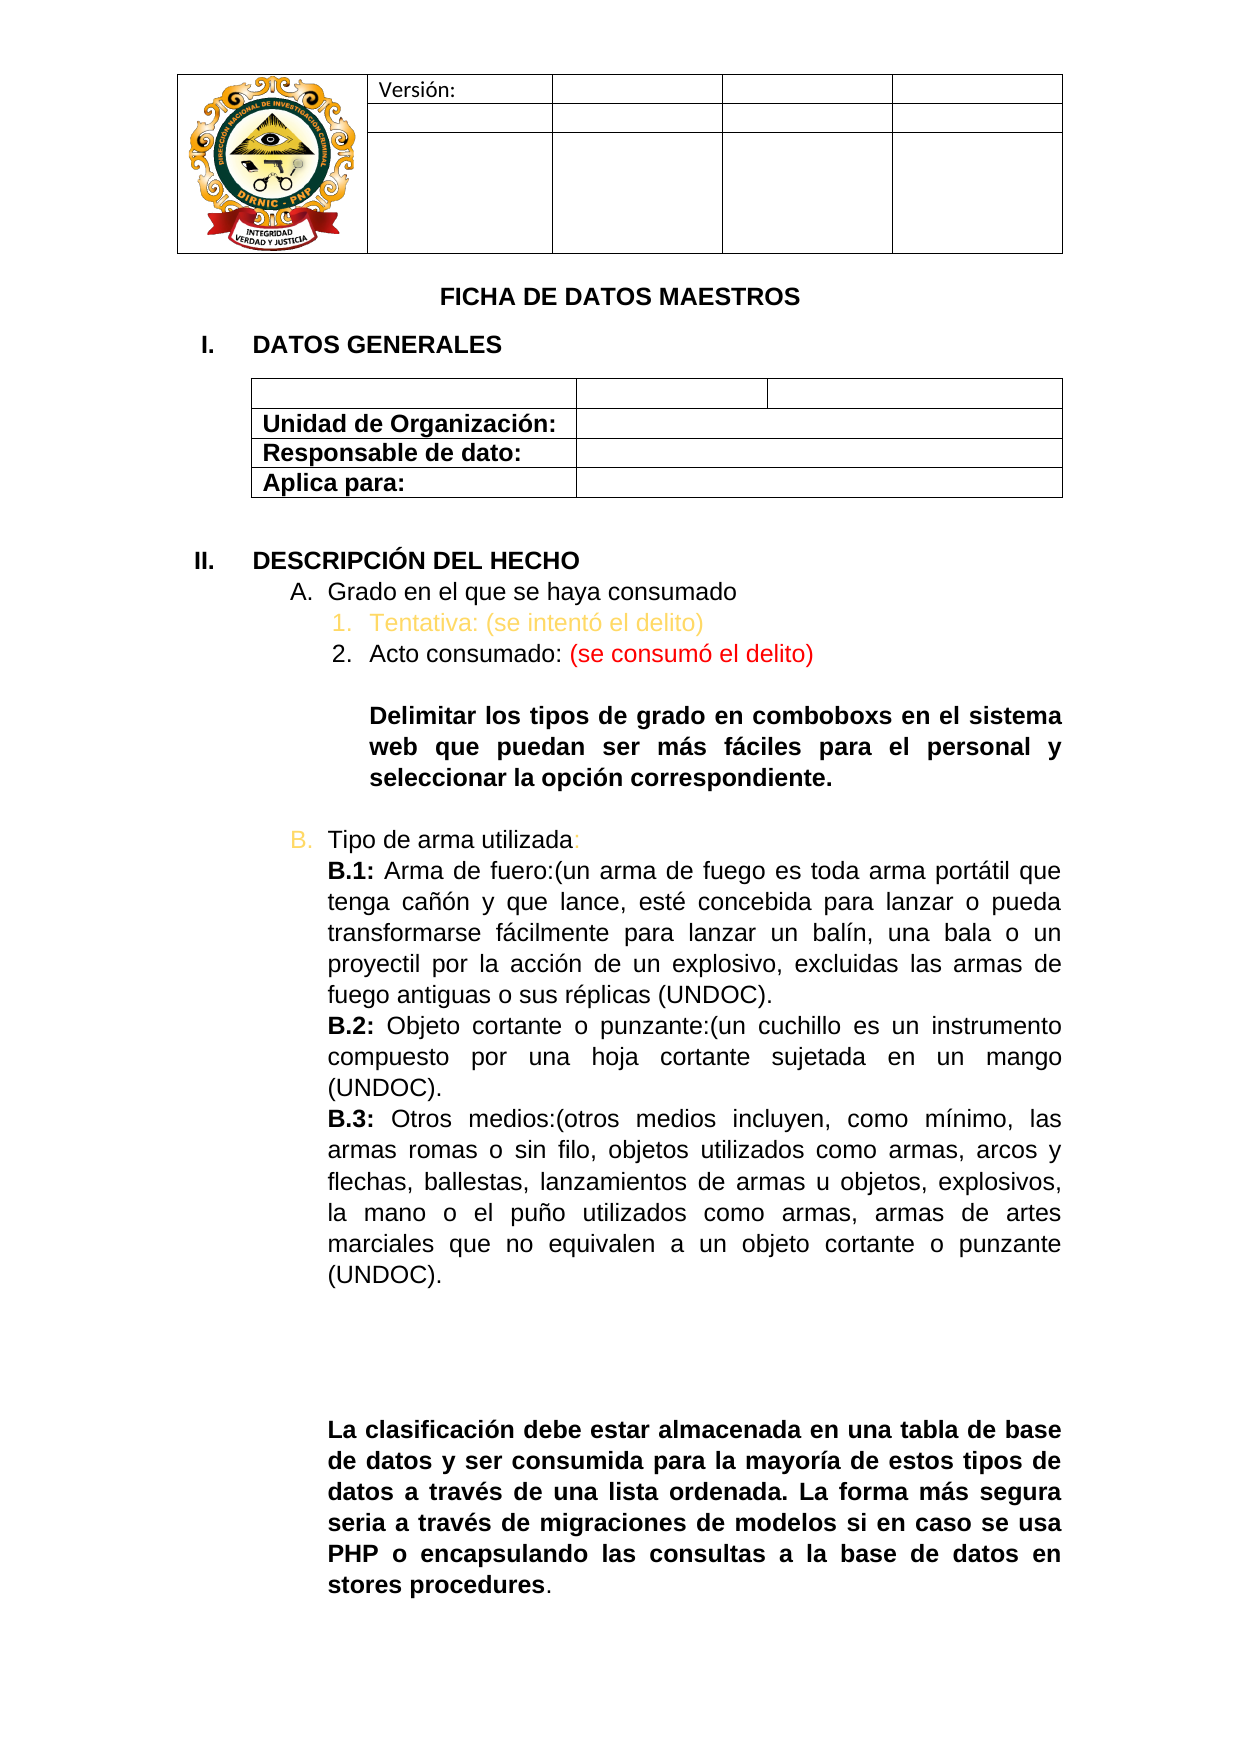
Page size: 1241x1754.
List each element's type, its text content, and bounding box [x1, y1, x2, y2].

table_cell [577, 409, 1062, 437]
list B.1: Arma de fuero:(un arma de fuego es toda arma portátil que tenga cañón y que lance, esté concebida para lanzar o pueda transformarse fácilmente para lanzar un balín, una bala o un proyectil por la acción de un explosivo, excluidas las armas de fuego antiguas o sus réplicas (UNDOC). [327, 856, 1063, 1009]
table_header [577, 379, 767, 408]
table_header [768, 379, 1062, 408]
table_cell Unidad de Organización: [252, 409, 576, 437]
table_cell Responsable de dato: [252, 439, 576, 467]
list Delimitar los tipos de grado en comboboxs en el sistema web que puedan ser más fáciles para el personal y seleccionar la opción correspondiente. [369, 701, 1063, 792]
list B.2: Objeto cortante o punzante:(un cuchillo es un instrumento compuesto por una hoja cortante sujetada en un mango (UNDOC). [327, 1011, 1063, 1102]
table_cell [577, 468, 1062, 497]
text FICHA DE DATOS MAESTROS [177, 282, 1063, 311]
picture [188, 74, 357, 254]
list Acto consumado: (se consumó el delito) [332, 639, 1063, 668]
list Tentativa: (se intentó el delito) [332, 608, 1063, 637]
table_cell [577, 439, 1062, 467]
list Tipo de arma utilizada: [290, 825, 1063, 854]
list Grado en el que se haya consumado [290, 577, 1063, 606]
list La clasificación debe estar almacenada en una tabla de base de datos y ser consumida para la mayoría de estos tipos de datos a través de una lista ordenada. La forma más segura seria a través de migraciones de modelos si en caso se usa PHP o encapsulando las consultas a la base de datos en stores procedures. [327, 1415, 1063, 1599]
table_cell Aplica para: [252, 468, 576, 497]
list B.3: Otros medios:(otros medios incluyen, como mínimo, las armas romas o sin filo, objetos utilizados como armas, arcos y flechas, ballestas, lanzamientos de armas u objetos, explosivos, la mano o el puño utilizados como armas, armas de artes marciales que no equivalen a un objeto cortante o punzante (UNDOC). [327, 1104, 1063, 1288]
list DESCRIPCIÓN DEL HECHO [215, 546, 1063, 574]
table_header [252, 379, 576, 408]
list DATOS GENERALES [215, 330, 1063, 359]
